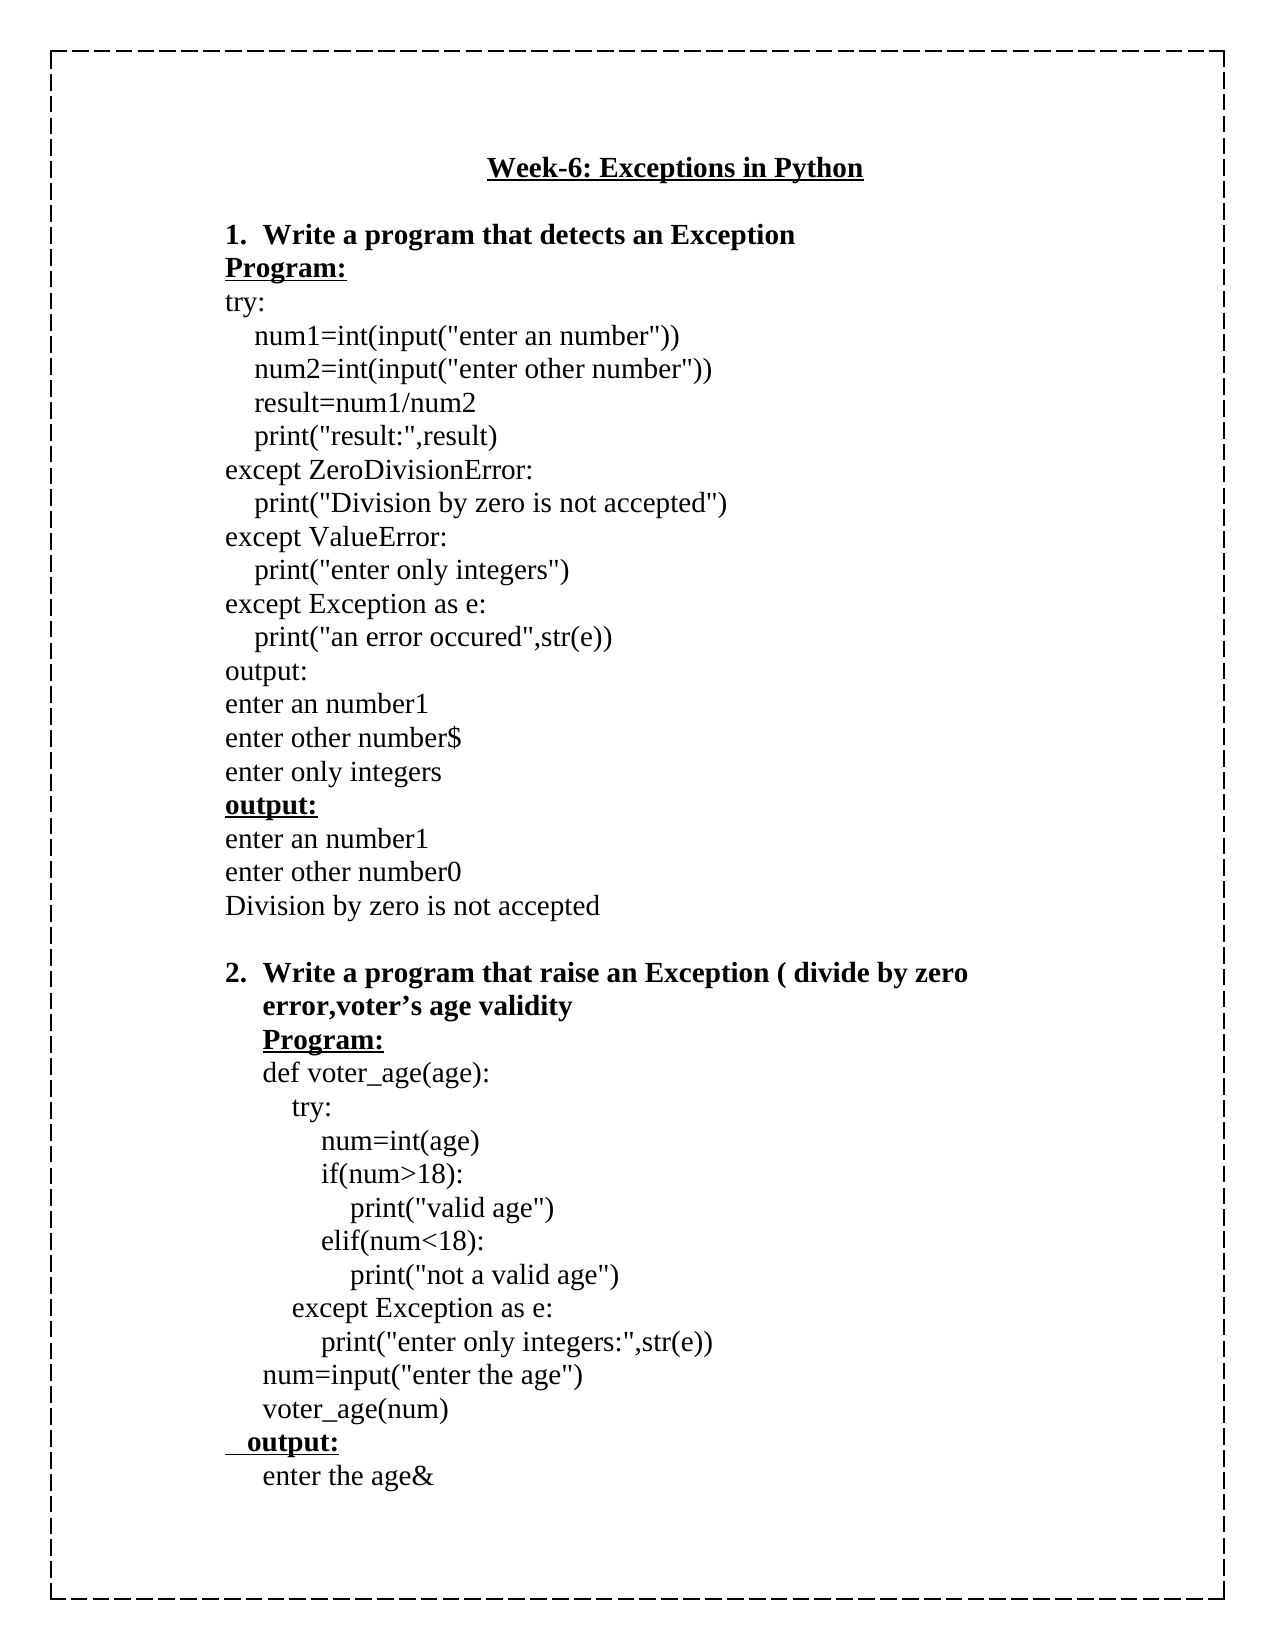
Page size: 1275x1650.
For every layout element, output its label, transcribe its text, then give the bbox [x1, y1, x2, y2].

list Program: def voter_age(age): [262, 1022, 1125, 1089]
list if(num>18): [262, 1156, 1125, 1190]
text result=num1/num2 [225, 385, 1125, 418]
text Division by zero is not accepted [225, 888, 1125, 921]
text num2=int(input("enter other number")) [225, 351, 1125, 385]
text output: [225, 787, 1125, 821]
text enter other number$ [225, 720, 1125, 754]
text enter only integers [225, 754, 1125, 787]
list elif(num<18): [262, 1223, 1125, 1257]
list print("not a valid age") [262, 1257, 1125, 1290]
list voter_age(num) [262, 1391, 1125, 1424]
list num=input("enter the age") [262, 1357, 1125, 1391]
list Write a program that raise an Exception ( divide by zero error,voter’s age validity [225, 955, 1125, 1022]
text enter an number1 [225, 821, 1125, 854]
text print("enter only integers") [225, 552, 1125, 586]
text print("result:",result) [225, 418, 1125, 452]
text except ValueError: [225, 519, 1125, 552]
text except ZeroDivisionError: [225, 452, 1125, 485]
list num=int(age) [262, 1123, 1125, 1156]
list print("enter only integers:",str(e)) [262, 1324, 1125, 1357]
text print("Division by zero is not accepted") [225, 485, 1125, 519]
list except Exception as e: [262, 1290, 1125, 1324]
list Week-6: Exceptions in Python [225, 150, 1125, 183]
list try: [262, 1089, 1125, 1123]
list Write a program that detects an Exception [225, 217, 1125, 251]
list enter the age& [262, 1458, 1125, 1492]
text Program: [225, 251, 1125, 284]
text output: [150, 1424, 1125, 1458]
text try: [225, 284, 1125, 318]
text enter other number0 [225, 854, 1125, 888]
text output: [225, 653, 1125, 687]
text num1=int(input("enter an number")) [225, 318, 1125, 351]
text enter an number1 [225, 687, 1125, 720]
text print("an error occured",str(e)) [225, 619, 1125, 653]
list print("valid age") [262, 1190, 1125, 1223]
text except Exception as e: [225, 586, 1125, 619]
